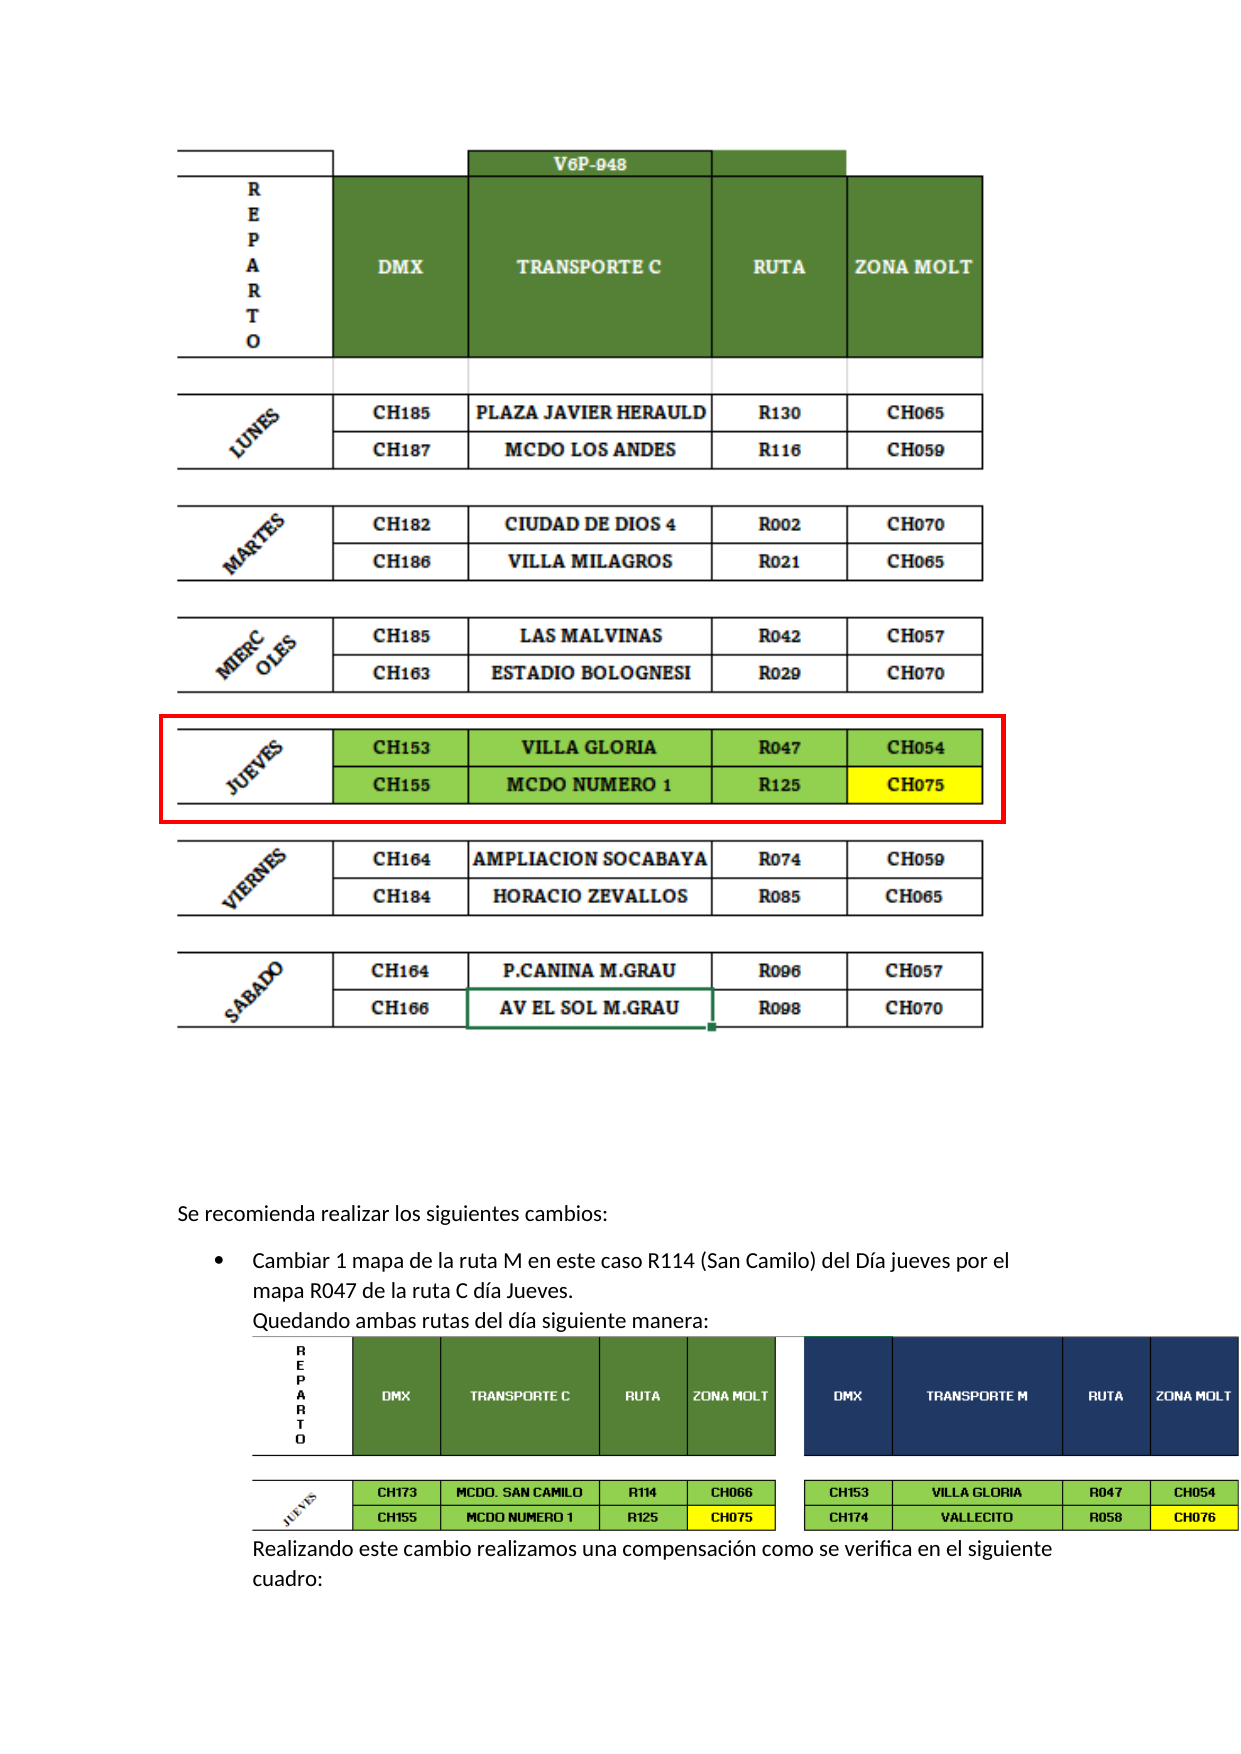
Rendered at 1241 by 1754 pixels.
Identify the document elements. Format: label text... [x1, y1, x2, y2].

picture [177, 824, 987, 1040]
picture [177, 147, 987, 714]
picture [252, 1336, 1239, 1532]
list Realizando este cambio realizamos una compensación como se verifica en el siguiente cuadro: [252, 1534, 1063, 1592]
list Cambiar 1 mapa de la ruta M en este caso R114 (San Camilo) del Día jueves por el mapa R047 de la ruta C día Jueves. [215, 1246, 1063, 1304]
text Se recomienda realizar los siguientes cambios: [177, 1199, 1063, 1227]
picture [177, 718, 987, 820]
list Quedando ambas rutas del día siguiente manera: [252, 1307, 1063, 1334]
